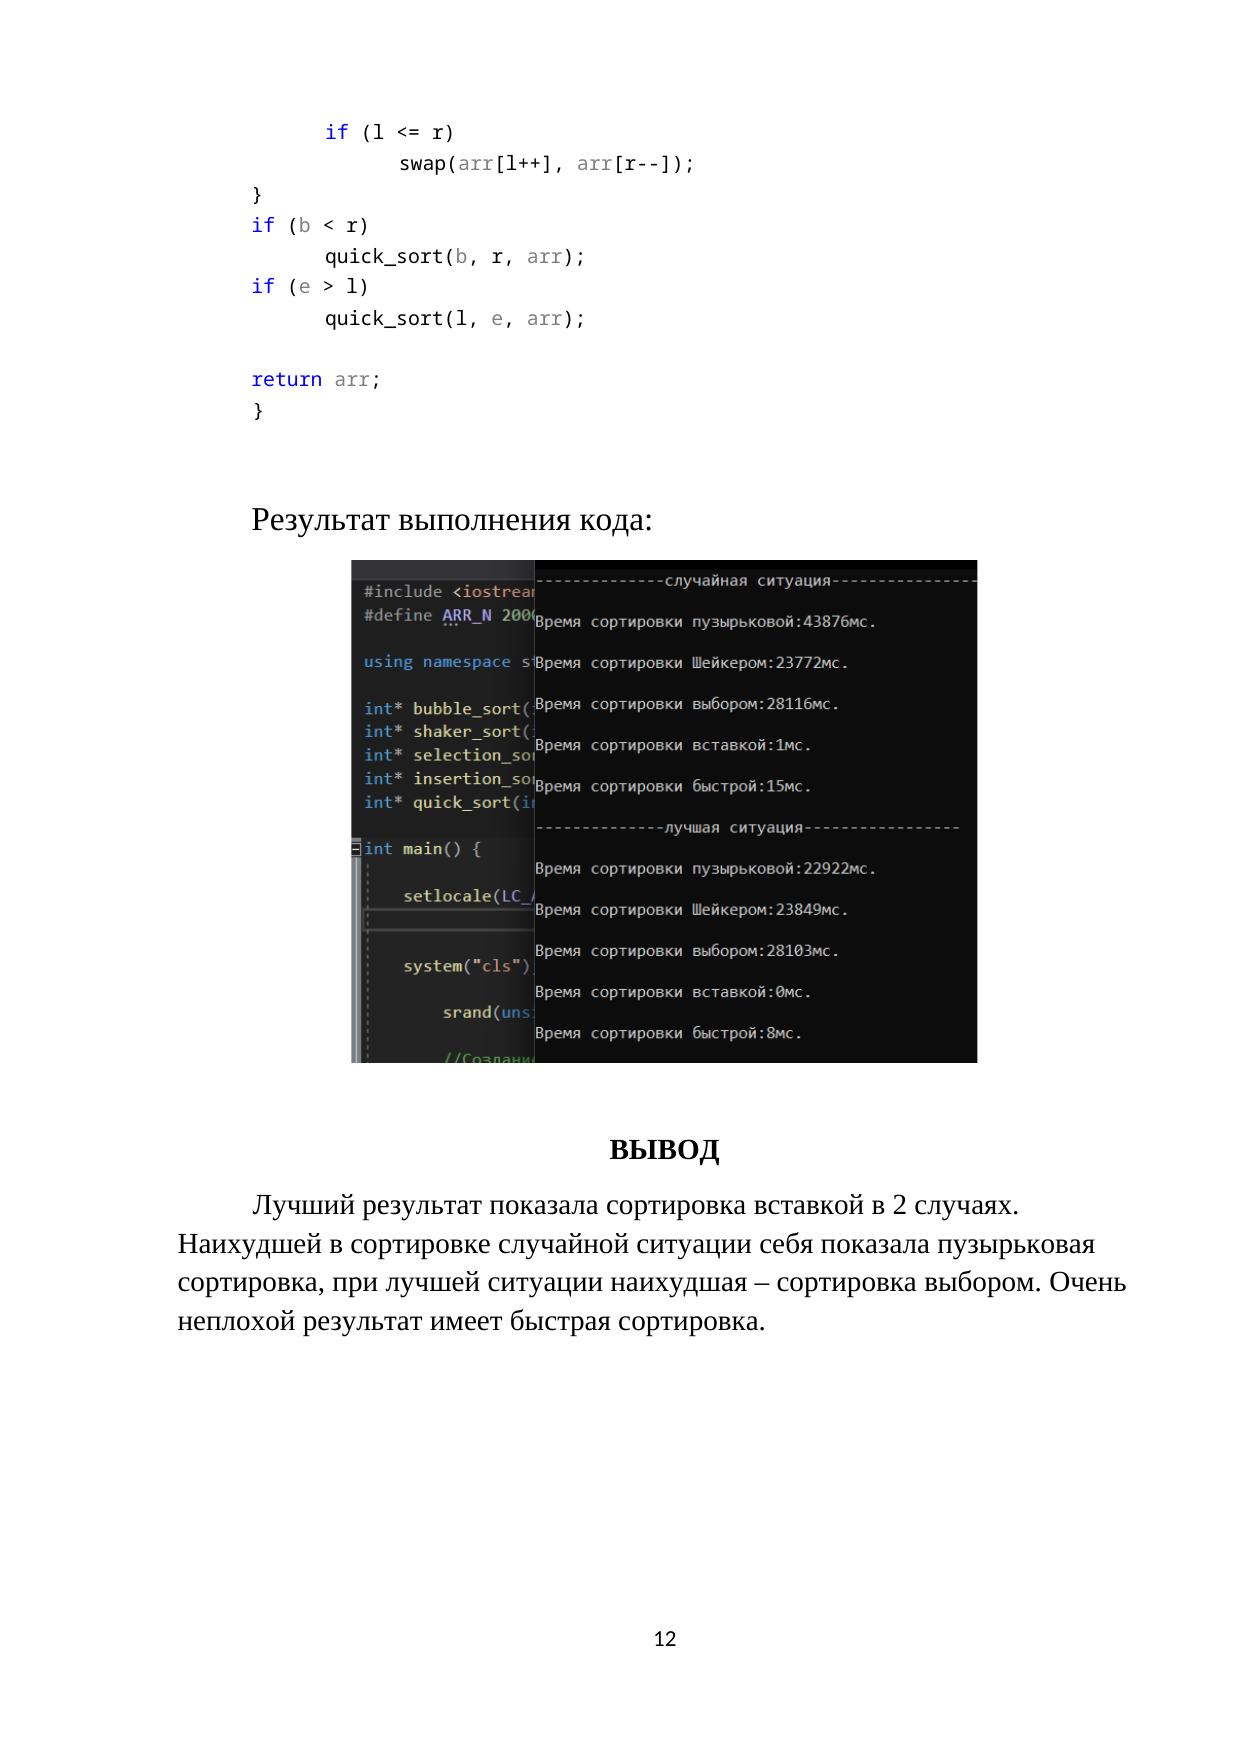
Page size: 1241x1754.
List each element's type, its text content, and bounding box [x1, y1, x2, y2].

text quick_sort(l, e, arr); [177, 304, 1152, 331]
text ВЫВОД [177, 1132, 1152, 1166]
picture [351, 560, 978, 1063]
text } [177, 180, 1152, 207]
text } [177, 397, 1152, 423]
text if (e > l) [177, 273, 1152, 300]
text Результат выполнения кода: [177, 499, 1152, 538]
text quick_sort(b, r, arr); [177, 242, 1152, 269]
text return arr; [177, 366, 1152, 393]
text swap(arr[l++], arr[r--]); [177, 149, 1152, 176]
text if (l <= r) [177, 118, 1152, 145]
text if (b < r) [177, 211, 1152, 238]
text Лучший результат показала сортировка вставкой в 2 случаях. Наихудшей в сортировке случайной ситуации себя показала пузырьковая сортировка, при лучшей ситуации наихудшая – сортировка выбором. Очень неплохой результат имеет быстрая сортировка. [177, 1187, 1152, 1336]
